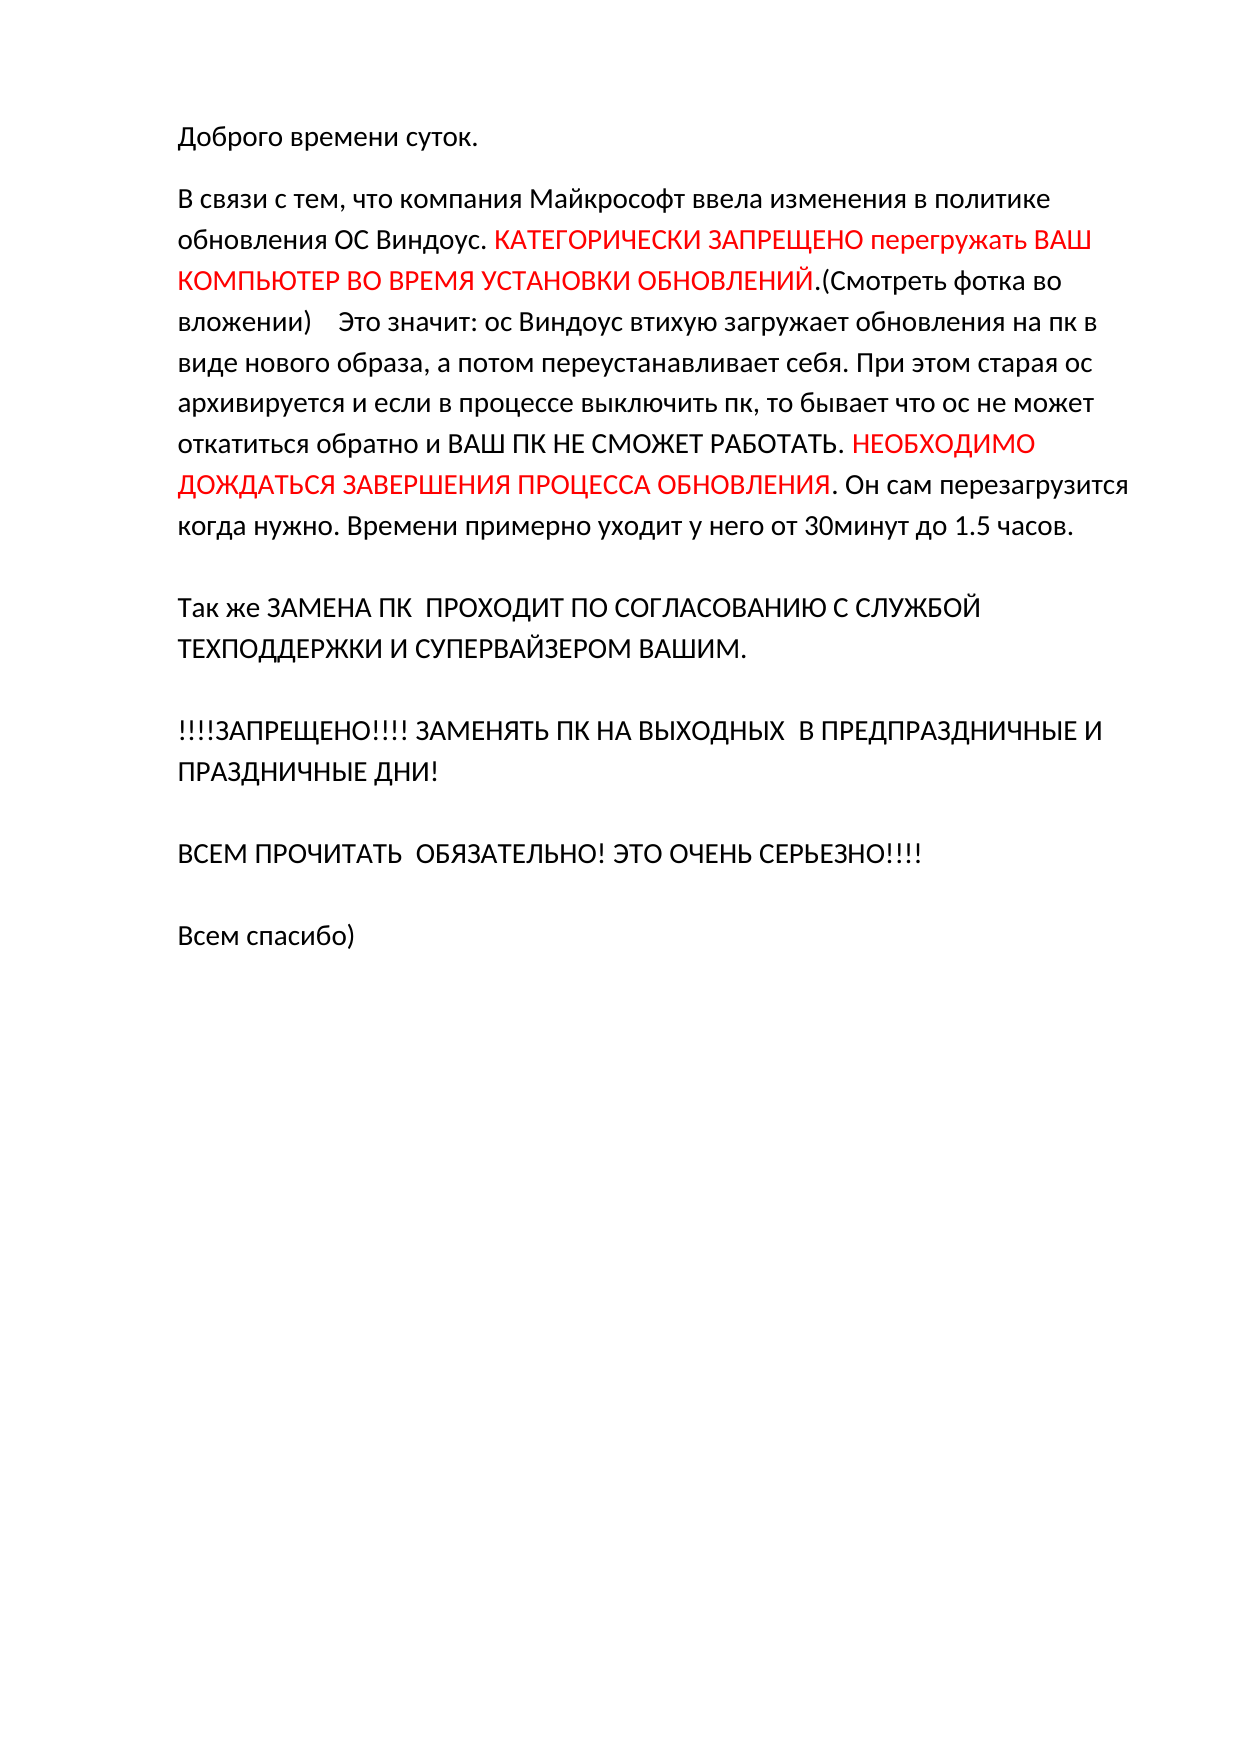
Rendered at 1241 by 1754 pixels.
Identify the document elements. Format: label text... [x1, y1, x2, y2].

text Доброго времени суток. [177, 118, 1152, 154]
text В связи с тем, что компания Майкрософт ввела изменения в политике обновления ОС Виндоус. КАТЕГОРИЧЕСКИ ЗАПРЕЩЕНО перегружать ВАШ КОМПЬЮТЕР ВО ВРЕМЯ УСТАНОВКИ ОБНОВЛЕНИЙ.(Смотреть фотка во вложении) Это значит: ос Виндоус втихую загружает обновления на пк в виде нового образа, а потом переустанавливает себя. При этом старая ос архивируется и если в процессе выключить пк, то бывает что ос не может откатиться обратно и ВАШ ПК НЕ СМОЖЕТ РАБОТАТЬ. НЕОБХОДИМО ДОЖДАТЬСЯ ЗАВЕРШЕНИЯ ПРОЦЕССА ОБНОВЛЕНИЯ. Он сам перезагрузится когда нужно. Времени примерно уходит у него от 30минут до 1.5 часов. Так же ЗАМЕНА ПК ПРОХОДИТ ПО СОГЛАСОВАНИЮ С СЛУЖБОЙ ТЕХПОДДЕРЖКИ И СУПЕРВАЙЗЕРОМ ВАШИМ. !!!!ЗАПРЕЩЕНО!!!! ЗАМЕНЯТЬ ПК НА ВЫХОДНЫХ В ПРЕДПРАЗДНИЧНЫЕ И ПРАЗДНИЧНЫЕ ДНИ! ВСЕМ ПРОЧИТАТЬ ОБЯЗАТЕЛЬНО! ЭТО ОЧЕНЬ СЕРЬЕЗНО!!!! Всем спасибо) [177, 180, 1152, 952]
